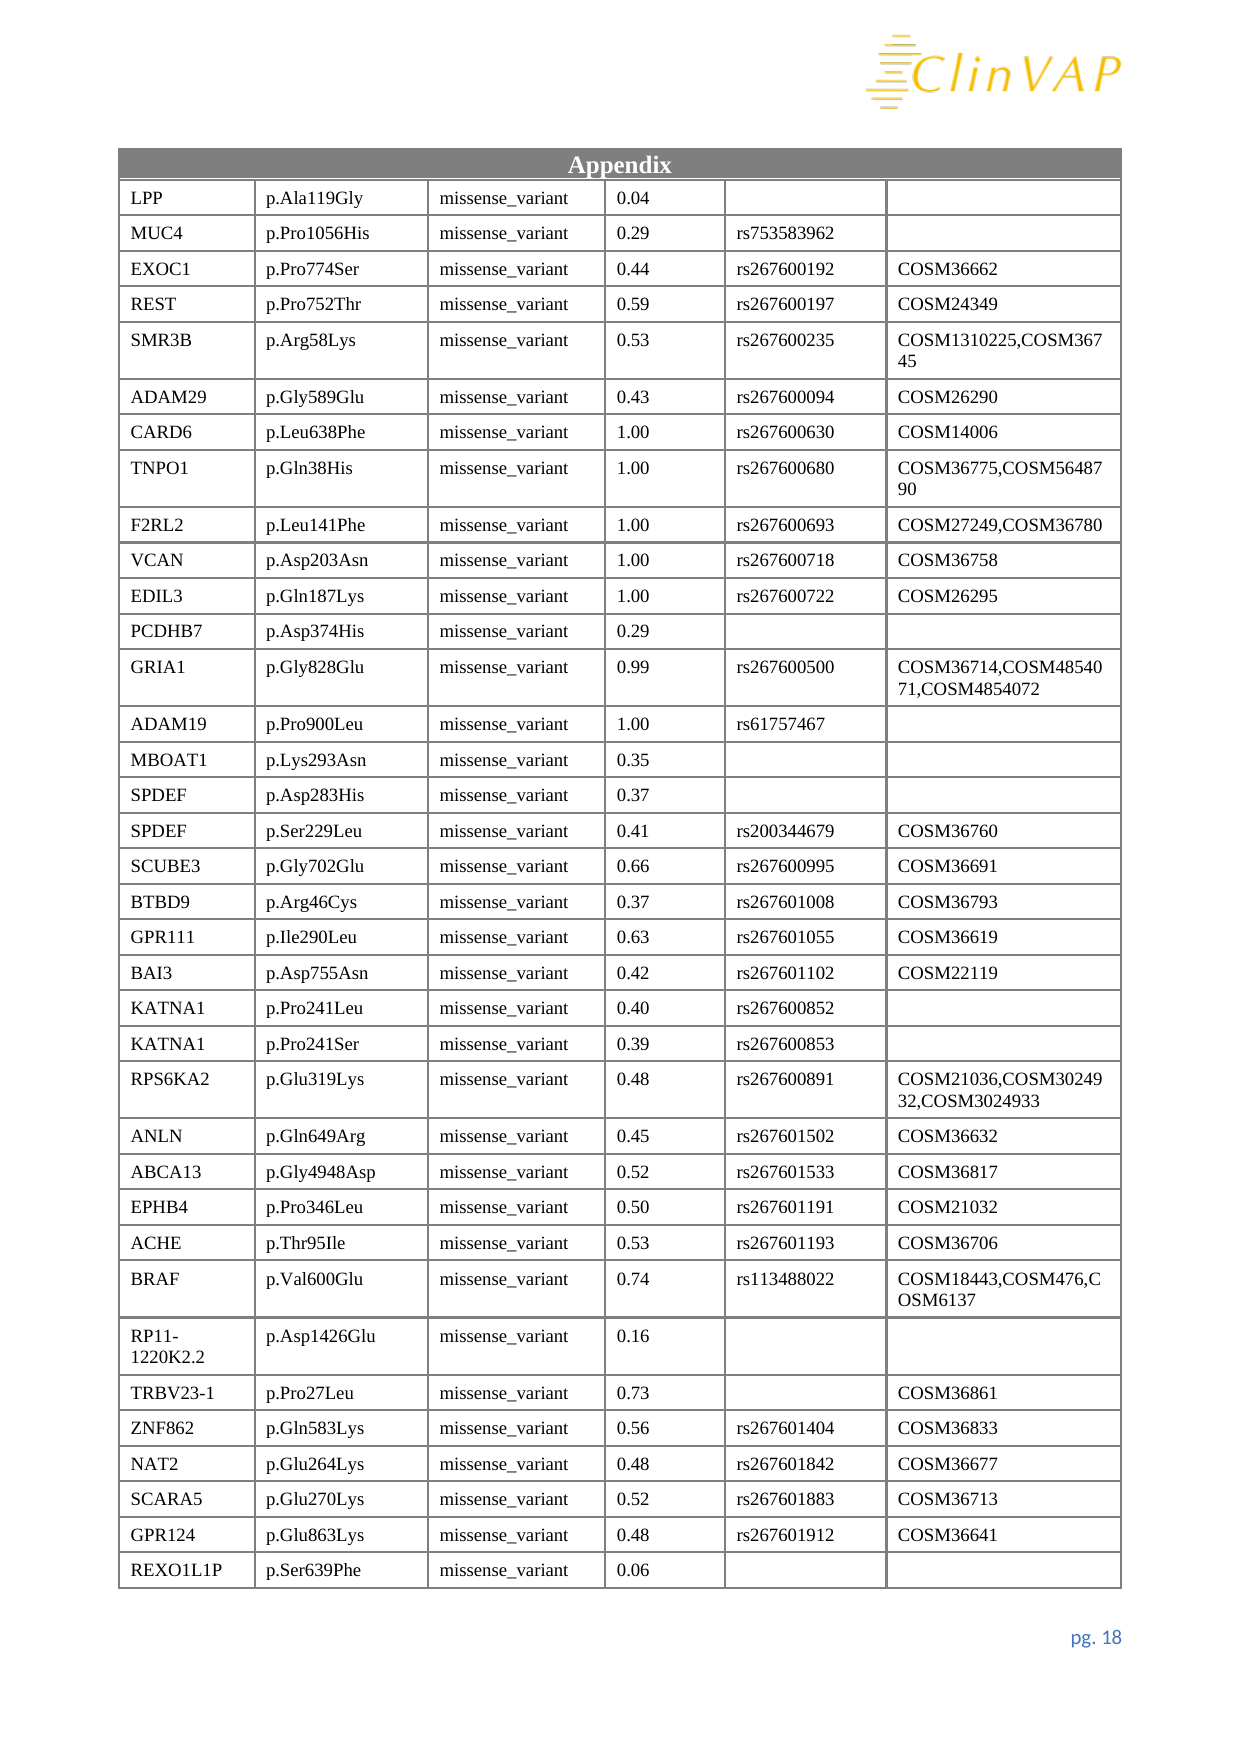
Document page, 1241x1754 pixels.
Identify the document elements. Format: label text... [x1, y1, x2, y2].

table_cell GPR124 [120, 1518, 254, 1551]
table_cell rs267601191 [726, 1190, 885, 1224]
table_cell missense_variant [429, 743, 604, 776]
table_cell [888, 1027, 1120, 1060]
table_cell missense_variant [429, 1155, 604, 1188]
table_cell p.Glu270Lys [256, 1482, 427, 1516]
table_cell [888, 778, 1120, 812]
table_cell COSM36632 [888, 1119, 1120, 1153]
table_cell rs267600852 [726, 991, 885, 1025]
table_cell missense_variant [429, 1119, 604, 1153]
table_cell TNPO1 [120, 451, 254, 506]
table_cell p.Val600Glu [256, 1261, 427, 1316]
table_cell [888, 216, 1120, 249]
table_cell VCAN [120, 544, 254, 577]
table_cell rs200344679 [726, 814, 885, 847]
table_cell p.Ser639Phe [256, 1553, 427, 1587]
table_cell missense_variant [429, 287, 604, 321]
table_cell COSM36714,COSM4854071,COSM4854072 [888, 650, 1120, 705]
table_cell ABCA13 [120, 1155, 254, 1188]
table_cell rs267600235 [726, 323, 885, 378]
table_cell 0.45 [606, 1119, 724, 1153]
table_cell missense_variant [429, 1411, 604, 1444]
table_cell REXO1L1P [120, 1553, 254, 1587]
table_cell missense_variant [429, 956, 604, 989]
table_cell COSM36833 [888, 1411, 1120, 1444]
table_cell COSM1310225,COSM36745 [888, 323, 1120, 378]
table_cell SMR3B [120, 323, 254, 378]
table_cell LPP [120, 181, 254, 214]
table_cell p.Leu638Phe [256, 415, 427, 449]
table_cell rs267601193 [726, 1226, 885, 1259]
table_cell RP11-1220K2.2 [120, 1319, 254, 1373]
table_cell missense_variant [429, 920, 604, 954]
table_cell 1.00 [606, 707, 724, 741]
table_cell 0.48 [606, 1447, 724, 1480]
table_cell KATNA1 [120, 1027, 254, 1060]
table_cell p.Ser229Leu [256, 814, 427, 847]
table_cell missense_variant [429, 849, 604, 883]
table_cell [888, 1319, 1120, 1373]
table_cell COSM36677 [888, 1447, 1120, 1480]
table_cell COSM26295 [888, 579, 1120, 612]
table_cell COSM36793 [888, 885, 1120, 918]
table_cell p.Gln649Arg [256, 1119, 427, 1153]
table_cell p.Asp755Asn [256, 956, 427, 989]
table_cell [888, 707, 1120, 741]
table_cell COSM21036,COSM3024932,COSM3024933 [888, 1062, 1120, 1117]
table_cell COSM36641 [888, 1518, 1120, 1551]
table_cell SCUBE3 [120, 849, 254, 883]
table_cell ADAM29 [120, 380, 254, 413]
table_cell BRAF [120, 1261, 254, 1316]
table_cell 0.04 [606, 181, 724, 214]
table_cell p.Ala119Gly [256, 181, 427, 214]
table_cell p.Thr95Ile [256, 1226, 427, 1259]
table_cell BAI3 [120, 956, 254, 989]
table_cell [726, 743, 885, 776]
table_cell COSM14006 [888, 415, 1120, 449]
table_cell rs267601502 [726, 1119, 885, 1153]
table_cell 0.74 [606, 1261, 724, 1316]
table_cell p.Asp283His [256, 778, 427, 812]
table_cell [888, 743, 1120, 776]
table_cell [888, 991, 1120, 1025]
table_cell 1.00 [606, 544, 724, 577]
table_cell COSM36662 [888, 252, 1120, 285]
table_cell EPHB4 [120, 1190, 254, 1224]
table_cell p.Glu319Lys [256, 1062, 427, 1117]
table_cell rs267600500 [726, 650, 885, 705]
table_cell missense_variant [429, 1518, 604, 1551]
table_cell REST [120, 287, 254, 321]
table_cell 0.35 [606, 743, 724, 776]
table_cell rs267601055 [726, 920, 885, 954]
table_cell missense_variant [429, 1376, 604, 1409]
table_cell SCARA5 [120, 1482, 254, 1516]
table_cell p.Pro346Leu [256, 1190, 427, 1224]
table_cell rs267601404 [726, 1411, 885, 1444]
table_cell [726, 181, 885, 214]
table_cell missense_variant [429, 1062, 604, 1117]
table_cell RPS6KA2 [120, 1062, 254, 1117]
table_cell 0.16 [606, 1319, 724, 1373]
table_cell 0.50 [606, 1190, 724, 1224]
table_cell p.Lys293Asn [256, 743, 427, 776]
table_cell missense_variant [429, 1226, 604, 1259]
table_cell missense_variant [429, 181, 604, 214]
table_cell p.Leu141Phe [256, 508, 427, 541]
table_cell 1.00 [606, 415, 724, 449]
table_cell 0.06 [606, 1553, 724, 1587]
table_cell missense_variant [429, 1261, 604, 1316]
table_cell missense_variant [429, 508, 604, 541]
table_cell p.Pro241Leu [256, 991, 427, 1025]
table_cell missense_variant [429, 991, 604, 1025]
table_cell COSM36713 [888, 1482, 1120, 1516]
table_cell CARD6 [120, 415, 254, 449]
table_cell rs267601912 [726, 1518, 885, 1551]
table_cell rs267600995 [726, 849, 885, 883]
table_cell missense_variant [429, 323, 604, 378]
table_cell missense_variant [429, 1190, 604, 1224]
table_cell rs267601008 [726, 885, 885, 918]
table_cell p.Asp1426Glu [256, 1319, 427, 1373]
table_cell missense_variant [429, 650, 604, 705]
table_cell p.Glu264Lys [256, 1447, 427, 1480]
table_cell BTBD9 [120, 885, 254, 918]
table_cell COSM21032 [888, 1190, 1120, 1224]
table_cell p.Ile290Leu [256, 920, 427, 954]
table_cell 0.53 [606, 1226, 724, 1259]
table_cell missense_variant [429, 451, 604, 506]
table_cell ANLN [120, 1119, 254, 1153]
table_cell MUC4 [120, 216, 254, 249]
table_cell COSM36861 [888, 1376, 1120, 1409]
table_cell 0.37 [606, 778, 724, 812]
table_cell rs753583962 [726, 216, 885, 249]
table_cell rs267600094 [726, 380, 885, 413]
table_cell 0.29 [606, 216, 724, 249]
table_cell KATNA1 [120, 991, 254, 1025]
table_cell p.Gln187Lys [256, 579, 427, 612]
table_cell missense_variant [429, 415, 604, 449]
table_cell 0.37 [606, 885, 724, 918]
table_cell missense_variant [429, 707, 604, 741]
table_cell 0.99 [606, 650, 724, 705]
table_cell rs267601102 [726, 956, 885, 989]
table_cell missense_variant [429, 1027, 604, 1060]
table_cell COSM36706 [888, 1226, 1120, 1259]
table_cell 0.63 [606, 920, 724, 954]
table_cell 0.66 [606, 849, 724, 883]
table_cell missense_variant [429, 1447, 604, 1480]
table_cell COSM36619 [888, 920, 1120, 954]
table_cell rs267600718 [726, 544, 885, 577]
table_cell NAT2 [120, 1447, 254, 1480]
table_cell 0.59 [606, 287, 724, 321]
table_cell missense_variant [429, 216, 604, 249]
table_cell [888, 181, 1120, 214]
table_cell missense_variant [429, 615, 604, 648]
table_cell [888, 1553, 1120, 1587]
table_cell rs267601883 [726, 1482, 885, 1516]
table_cell 0.43 [606, 380, 724, 413]
table_cell EDIL3 [120, 579, 254, 612]
table_cell 0.52 [606, 1155, 724, 1188]
table_cell ACHE [120, 1226, 254, 1259]
table_cell p.Glu863Lys [256, 1518, 427, 1551]
table_cell p.Gly702Glu [256, 849, 427, 883]
table_cell ZNF862 [120, 1411, 254, 1444]
table_cell 0.53 [606, 323, 724, 378]
table_cell missense_variant [429, 814, 604, 847]
table_cell COSM36758 [888, 544, 1120, 577]
table_cell 0.48 [606, 1518, 724, 1551]
table_cell GRIA1 [120, 650, 254, 705]
table_cell 0.42 [606, 956, 724, 989]
table_cell p.Asp203Asn [256, 544, 427, 577]
table_cell missense_variant [429, 252, 604, 285]
table_cell missense_variant [429, 380, 604, 413]
table_cell missense_variant [429, 1553, 604, 1587]
table_cell p.Gly589Glu [256, 380, 427, 413]
table_cell COSM36775,COSM5648790 [888, 451, 1120, 506]
table_cell p.Pro241Ser [256, 1027, 427, 1060]
table_cell p.Pro900Leu [256, 707, 427, 741]
table_cell rs267600680 [726, 451, 885, 506]
table_cell p.Pro774Ser [256, 252, 427, 285]
table_cell GPR111 [120, 920, 254, 954]
table_cell COSM27249,COSM36780 [888, 508, 1120, 541]
table_cell p.Gln583Lys [256, 1411, 427, 1444]
table_cell 0.48 [606, 1062, 724, 1117]
table_cell PCDHB7 [120, 615, 254, 648]
table_cell 0.40 [606, 991, 724, 1025]
table_cell missense_variant [429, 544, 604, 577]
table_cell p.Pro1056His [256, 216, 427, 249]
table_cell COSM36760 [888, 814, 1120, 847]
table_cell MBOAT1 [120, 743, 254, 776]
table_cell [888, 615, 1120, 648]
table_cell 0.56 [606, 1411, 724, 1444]
table_cell ADAM19 [120, 707, 254, 741]
table_cell p.Arg58Lys [256, 323, 427, 378]
table_cell rs267601533 [726, 1155, 885, 1188]
table_cell 0.44 [606, 252, 724, 285]
table_cell rs267600722 [726, 579, 885, 612]
table_cell rs267601842 [726, 1447, 885, 1480]
table_cell 0.39 [606, 1027, 724, 1060]
table_cell COSM36691 [888, 849, 1120, 883]
table_cell rs61757467 [726, 707, 885, 741]
table_cell 0.52 [606, 1482, 724, 1516]
table_cell SPDEF [120, 778, 254, 812]
table_cell p.Pro27Leu [256, 1376, 427, 1409]
table_cell [726, 615, 885, 648]
table_cell rs113488022 [726, 1261, 885, 1316]
table_cell SPDEF [120, 814, 254, 847]
table_cell 1.00 [606, 508, 724, 541]
table_cell [726, 778, 885, 812]
table_cell rs267600630 [726, 415, 885, 449]
table_cell p.Gly4948Asp [256, 1155, 427, 1188]
table_cell missense_variant [429, 778, 604, 812]
table_cell rs267600197 [726, 287, 885, 321]
table_cell COSM36817 [888, 1155, 1120, 1188]
table_cell rs267600192 [726, 252, 885, 285]
table_cell missense_variant [429, 1482, 604, 1516]
table_cell rs267600693 [726, 508, 885, 541]
table_header Appendix [120, 150, 1120, 178]
table_cell missense_variant [429, 885, 604, 918]
table_cell missense_variant [429, 1319, 604, 1373]
table_cell COSM24349 [888, 287, 1120, 321]
table_cell EXOC1 [120, 252, 254, 285]
table_cell TRBV23-1 [120, 1376, 254, 1409]
table_cell rs267600891 [726, 1062, 885, 1117]
table_cell p.Arg46Cys [256, 885, 427, 918]
table_cell 1.00 [606, 579, 724, 612]
table_cell p.Pro752Thr [256, 287, 427, 321]
table_cell [726, 1376, 885, 1409]
table_cell COSM18443,COSM476,COSM6137 [888, 1261, 1120, 1316]
table_cell missense_variant [429, 579, 604, 612]
table_cell p.Gly828Glu [256, 650, 427, 705]
table_cell COSM22119 [888, 956, 1120, 989]
table_cell p.Gln38His [256, 451, 427, 506]
table_cell COSM26290 [888, 380, 1120, 413]
table_cell [726, 1553, 885, 1587]
table_cell p.Asp374His [256, 615, 427, 648]
table_cell rs267600853 [726, 1027, 885, 1060]
table_cell 1.00 [606, 451, 724, 506]
table_cell 0.29 [606, 615, 724, 648]
table_cell F2RL2 [120, 508, 254, 541]
table_cell [726, 1319, 885, 1373]
table_cell 0.73 [606, 1376, 724, 1409]
table_cell 0.41 [606, 814, 724, 847]
